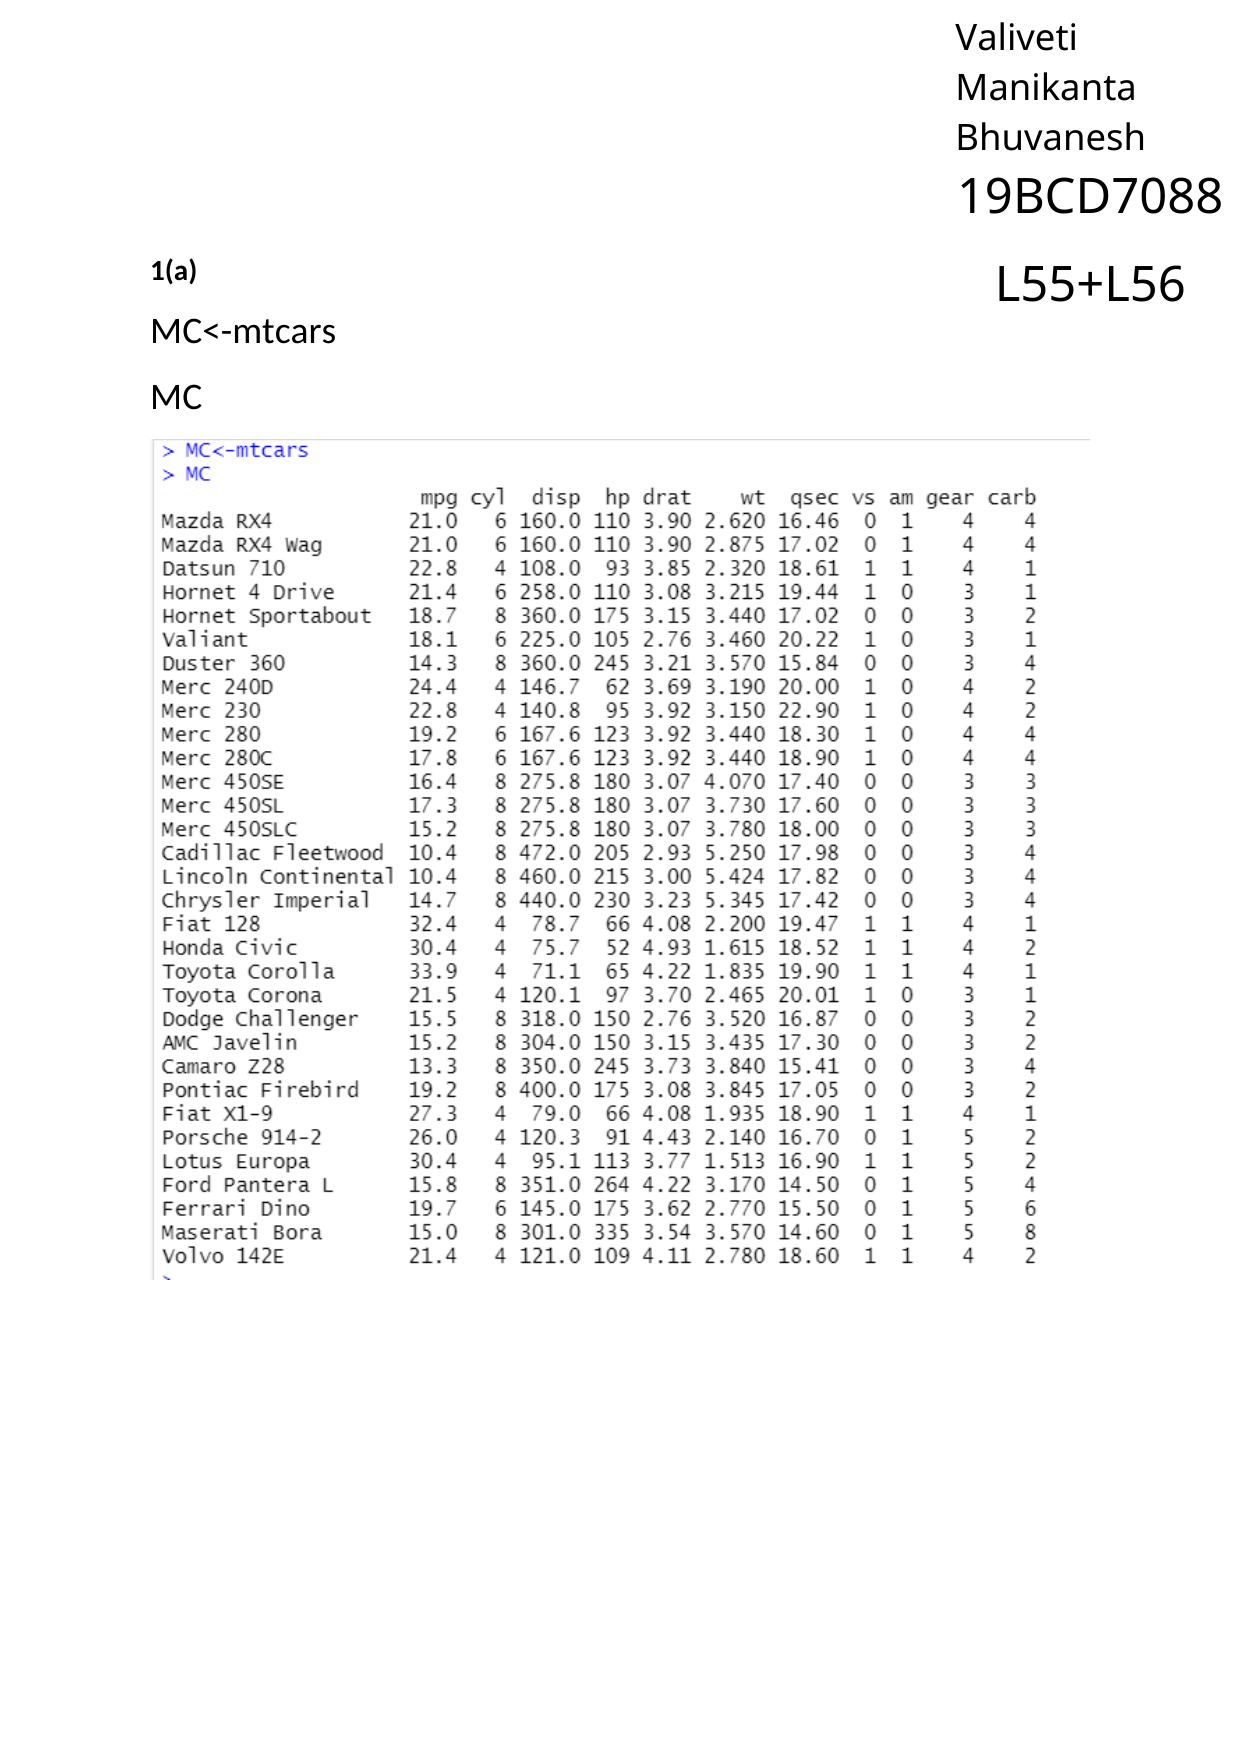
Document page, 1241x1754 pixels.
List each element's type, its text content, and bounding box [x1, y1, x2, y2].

text 1(a) [150, 252, 1090, 288]
picture [150, 439, 1091, 1280]
text MC<-mtcars [150, 307, 1090, 353]
text MC [150, 373, 1090, 419]
